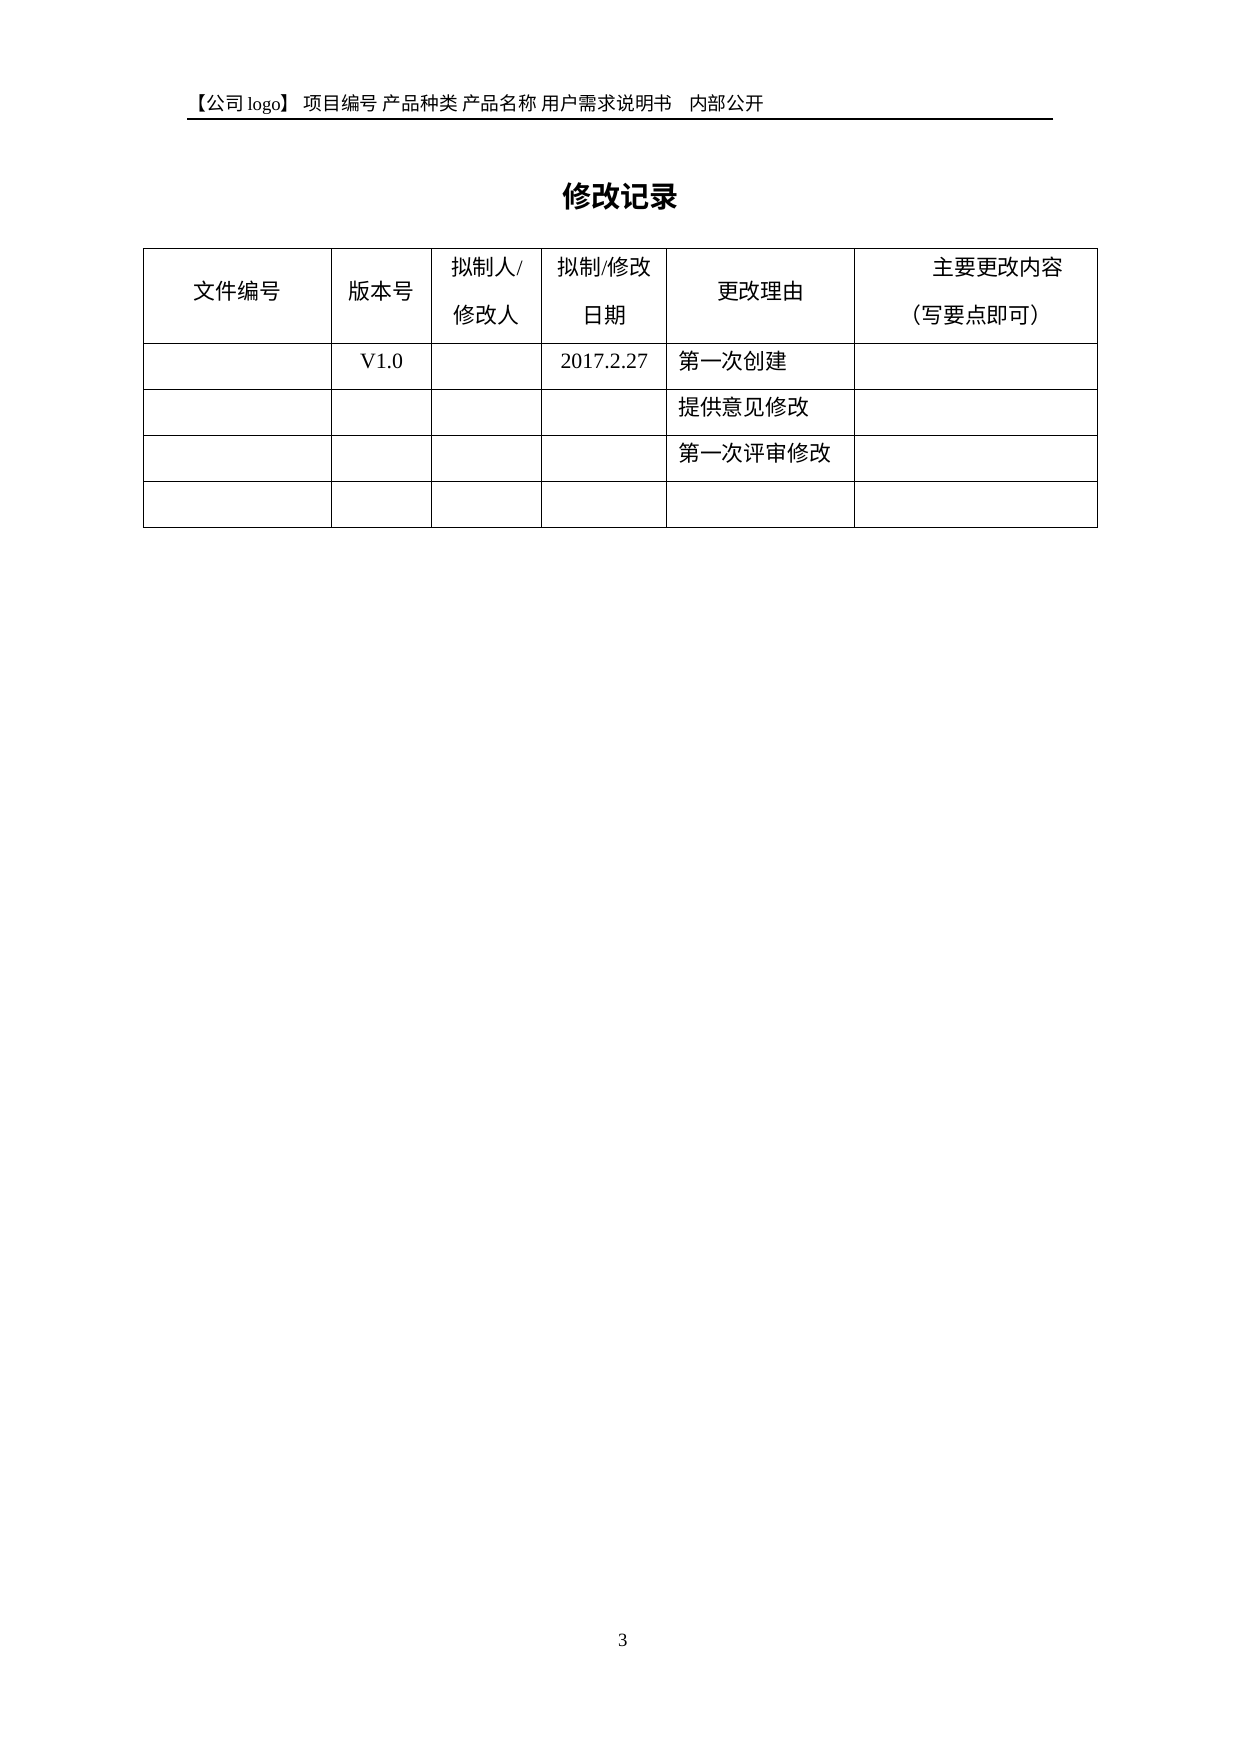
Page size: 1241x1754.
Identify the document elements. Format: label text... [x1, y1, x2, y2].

table_cell [144, 390, 331, 435]
table_header 文件编号 [144, 249, 331, 343]
table_header 更改理由 [667, 249, 854, 343]
subtitle 修改记录 [187, 162, 1053, 227]
table_header 拟制人/ 修改人 [432, 249, 541, 343]
table_cell [542, 436, 666, 481]
table_cell [855, 436, 1097, 481]
table_cell [332, 482, 431, 527]
table_cell [144, 482, 331, 527]
table_cell [542, 482, 666, 527]
table_cell 第一次创建 [667, 344, 854, 389]
table_cell [432, 390, 541, 435]
table_cell [432, 436, 541, 481]
table_cell [542, 390, 666, 435]
table_header 主要更改内容 （写要点即可） [855, 249, 1097, 343]
table_cell [144, 344, 331, 389]
table_cell [432, 344, 541, 389]
table_cell [332, 436, 431, 481]
table_cell [432, 482, 541, 527]
table_cell [332, 390, 431, 435]
table_cell [144, 436, 331, 481]
table_cell 提供意见修改 [667, 390, 854, 435]
table_header 拟制/修改日期 [542, 249, 666, 343]
table_cell [855, 344, 1097, 389]
table_header 版本号 [332, 249, 431, 343]
table_cell 第一次评审修改 [667, 436, 854, 481]
table_cell [667, 482, 854, 527]
table_cell [855, 390, 1097, 435]
table_cell 2017.2.27 [542, 344, 666, 389]
table_cell [855, 482, 1097, 527]
table_cell V1.0 [332, 344, 431, 389]
